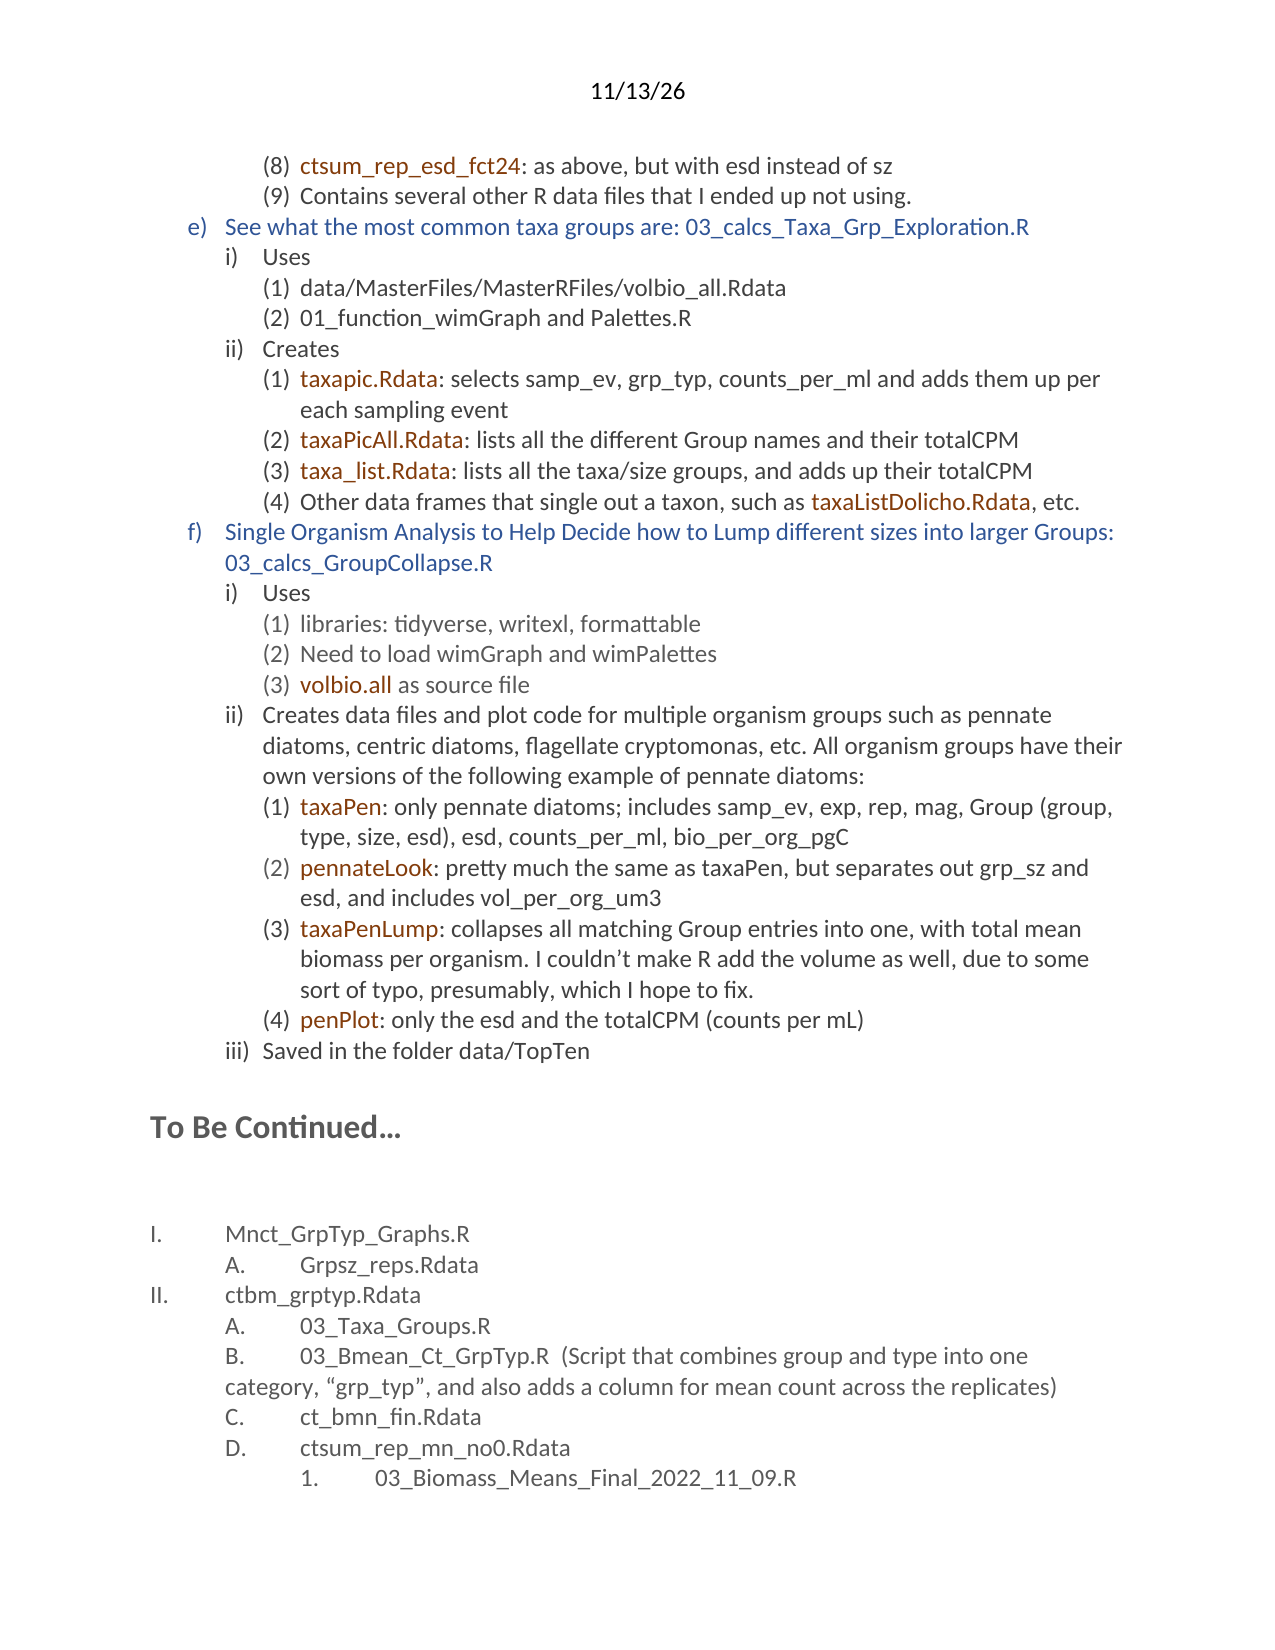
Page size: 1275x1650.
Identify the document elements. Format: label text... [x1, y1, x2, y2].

list 03_Biomass_Means_Final_2022_11_09.R [300, 1462, 1125, 1493]
list Grpsz_reps.Rdata [225, 1249, 1125, 1279]
list Single Organism Analysis to Help Decide how to Lump different sizes into larger Groups: 03_calcs_GroupCollapse.R [187, 516, 1125, 577]
list Uses [225, 577, 1125, 608]
list volbio.all as source file [262, 669, 1125, 699]
list 03_Bmean_Ct_GrpTyp.R (Script that combines group and type into one category, “grp_typ”, and also adds a column for mean count across the replicates) [225, 1340, 1125, 1401]
list taxaPicAll.Rdata: lists all the different Group names and their totalCPM [262, 425, 1125, 455]
list 01_function_wimGraph and Palettes.R [262, 303, 1125, 333]
list Saved in the folder data/TopTen [225, 1035, 1125, 1066]
list penPlot: only the esd and the totalCPM (counts per mL) [262, 1004, 1125, 1035]
list taxaPenLump: collapses all matching Group entries into one, with total mean biomass per organism. I couldn’t make R add the volume as well, due to some sort of typo, presumably, which I hope to fix. [262, 913, 1125, 1004]
text To Be Continued… [150, 1066, 1125, 1147]
list data/MasterFiles/MasterRFiles/volbio_all.Rdata [262, 272, 1125, 303]
list Contains several other R data files that I ended up not using. [262, 181, 1125, 211]
list ct_bmn_fin.Rdata [225, 1401, 1125, 1432]
list 03_Taxa_Groups.R [225, 1310, 1125, 1340]
list Mnct_GrpTyp_Graphs.R [150, 1218, 1125, 1249]
list ctsum_rep_mn_no0.Rdata [225, 1432, 1125, 1462]
list ctbm_grptyp.Rdata [150, 1279, 1125, 1310]
list Creates data files and plot code for multiple organism groups such as pennate diatoms, centric diatoms, flagellate cryptomonas, etc. All organism groups have their own versions of the following example of pennate diatoms: [225, 699, 1125, 791]
list taxa_list.Rdata: lists all the taxa/size groups, and adds up their totalCPM [262, 455, 1125, 486]
list ctsum_rep_esd_fct24: as above, but with esd instead of sz [262, 150, 1125, 181]
list libraries: tidyverse, writexl, formattable [262, 608, 1125, 638]
list taxapic.Rdata: selects samp_ev, grp_typ, counts_per_ml and adds them up per each sampling event [262, 364, 1125, 425]
list pennateLook: pretty much the same as taxaPen, but separates out grp_sz and esd, and includes vol_per_org_um3 [262, 852, 1125, 913]
list Other data frames that single out a taxon, such as taxaListDolicho.Rdata, etc. [262, 486, 1125, 516]
list See what the most common taxa groups are: 03_calcs_Taxa_Grp_Exploration.R [187, 211, 1125, 242]
list Creates [225, 333, 1125, 364]
list Uses [225, 242, 1125, 272]
list Need to load wimGraph and wimPalettes [262, 638, 1125, 669]
list taxaPen: only pennate diatoms; includes samp_ev, exp, rep, mag, Group (group, type, size, esd), esd, counts_per_ml, bio_per_org_pgC [262, 791, 1125, 852]
